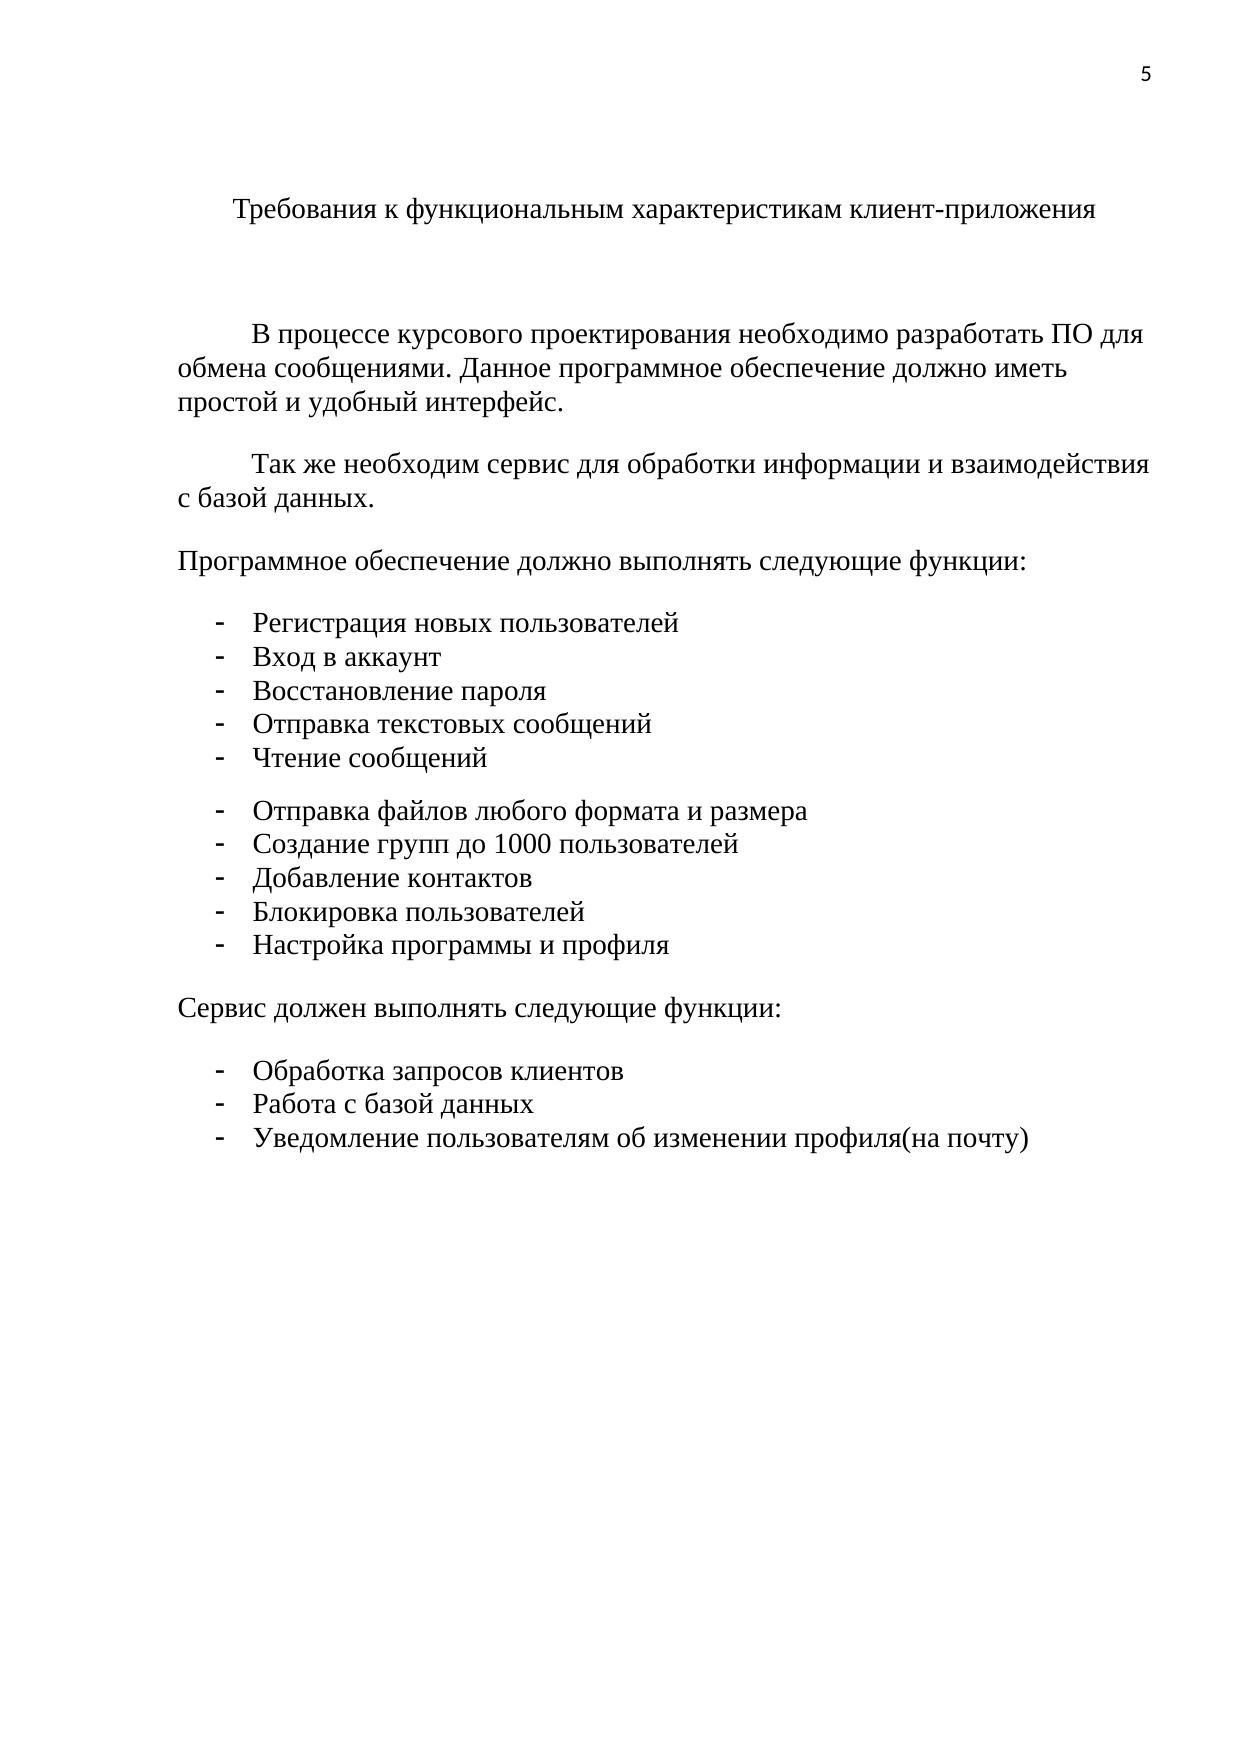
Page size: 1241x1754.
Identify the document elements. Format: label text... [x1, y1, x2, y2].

list Настройка программы и профиля [215, 927, 1152, 961]
text В процессе курсового проектирования необходимо разработать ПО для обмена сообщениями. Данное программное обеспечение должно иметь простой и удобный интерфейс. [177, 317, 1152, 417]
list Регистрация новых пользователей [215, 605, 1152, 639]
list Уведомление пользователям об изменении профиля(на почту) [215, 1120, 1152, 1154]
list Создание групп до 1000 пользователей [215, 827, 1152, 860]
list Работа с базой данных [215, 1087, 1152, 1120]
list Отправка файлов любого формата и размера [215, 793, 1152, 827]
list Блокировка пользователей [215, 894, 1152, 927]
list Отправка текстовых сообщений [215, 706, 1152, 740]
text Сервис должен выполнять следующие функции: [177, 990, 1152, 1024]
subtitle Требования к функциональным характеристикам клиент-приложения [177, 191, 1152, 225]
text Так же необходим сервис для обработки информации и взаимодействия с базой данных. [177, 446, 1152, 513]
list Добавление контактов [215, 860, 1152, 894]
list Обработка запросов клиентов [215, 1053, 1152, 1087]
text Программное обеспечение должно выполнять следующие функции: [177, 543, 1152, 576]
list Чтение сообщений [215, 740, 1152, 774]
list Восстановление пароля [215, 673, 1152, 706]
list Вход в аккаунт [215, 639, 1152, 673]
